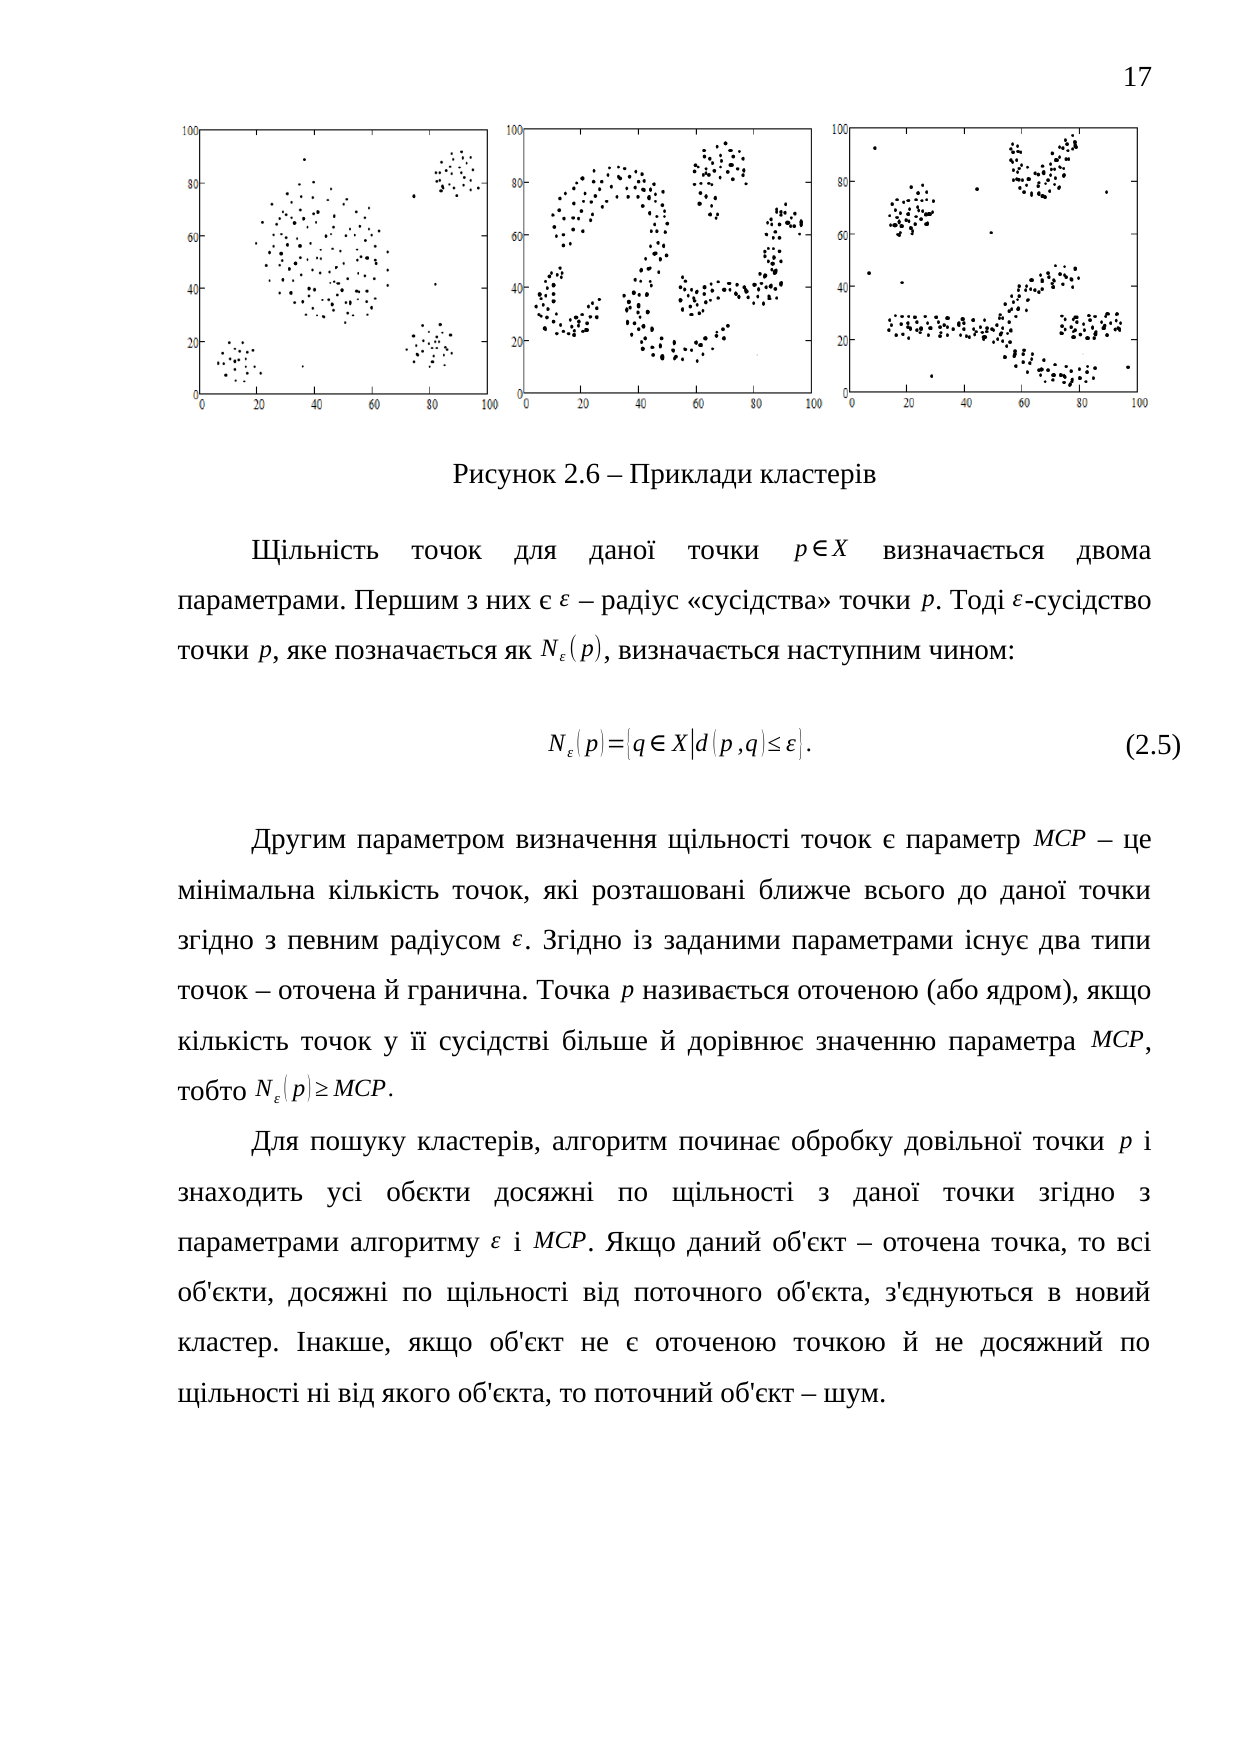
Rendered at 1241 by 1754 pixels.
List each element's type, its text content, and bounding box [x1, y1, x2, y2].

picture [180, 118, 1149, 415]
text (2.5) [177, 726, 1152, 761]
text Щільність точок для даної точки визначається двома параметрами. Першим з них є – радіус «сусідства» точки . Тоді -сусідство точки , яке позначається як , визначається наступним чином: [177, 532, 1152, 666]
text Рисунок 2.3 – Приклади кластерів [177, 456, 1152, 490]
text Другим параметром визначення щільності точок є параметр – це мінімальна кількість точок, які розташовані ближче всього до даної точки згідно з певним радіусом . Згідно із заданими параметрами існує два типи точок – оточена й гранична. Точка називається оточеною (або ядром), якщо кількість точок у її сусідстві більше й дорівнює значенню параметра , тобто [177, 821, 1152, 1107]
text Для пошуку кластерів, алгоритм починає обробку довільної точки і знаходить усі обєкти досяжні по щільності з даної точки згідно з параметрами алгоритму і . Якщо даний об'єкт – оточена точка, то всі об'єкти, досяжні по щільності від поточного об'єкта, з'єднуються в новий кластер. Інакше, якщо об'єкт не є оточеною точкою й не досяжний по щільності ні від якого об'єкта, то поточний об'єкт – шум. [177, 1123, 1152, 1408]
